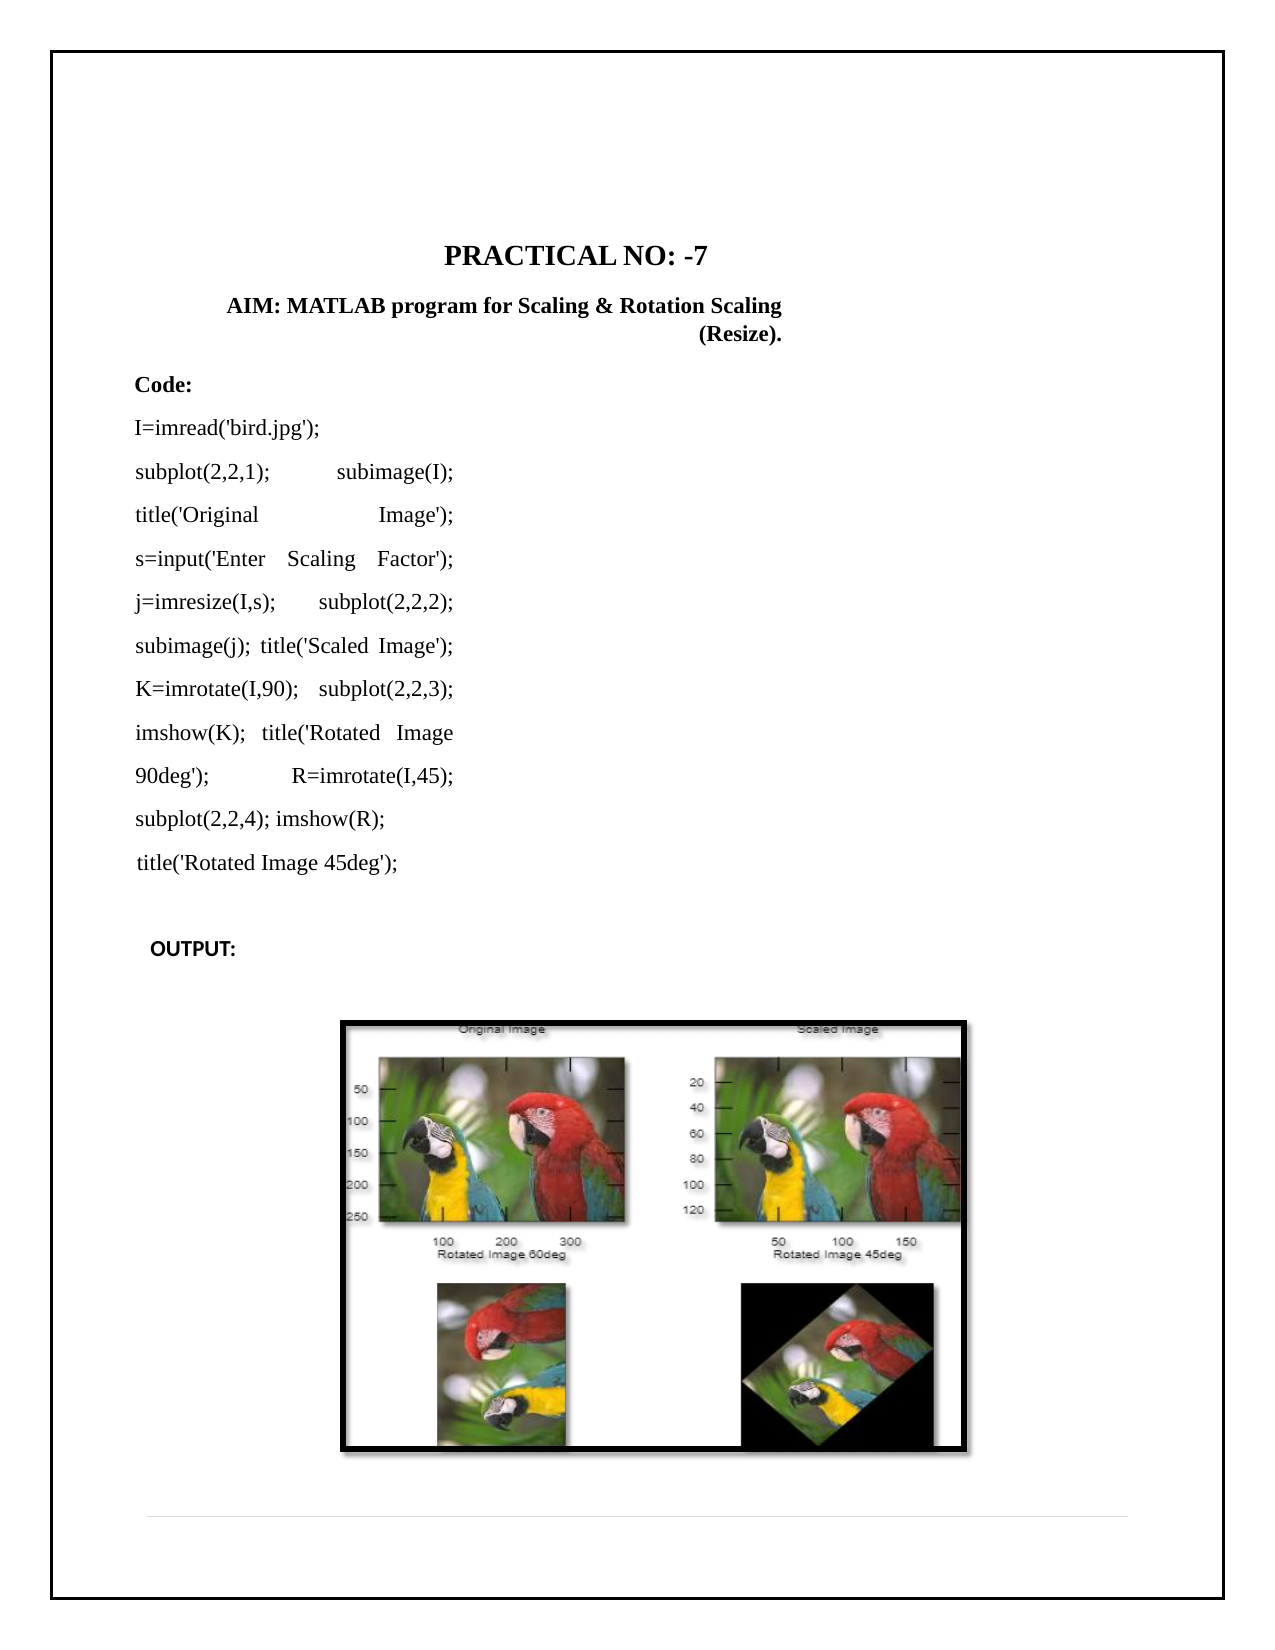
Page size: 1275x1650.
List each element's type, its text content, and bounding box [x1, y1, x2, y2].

text AIM: MATLAB program for Scaling & Rotation Scaling (Resize). [135, 292, 782, 346]
text title('Rotated Image 45deg'); [137, 849, 892, 876]
subtitle PRACTICAL NO: -7 [369, 238, 765, 272]
picture [329, 1009, 985, 1471]
text I=imread('bird.jpg'); subplot(2,2,1); subimage(I); title('Original Image'); s=input('Enter Scaling Factor'); j=imresize(I,s); subplot(2,2,2); subimage(j); title('Scaled Image'); K=imrotate(I,90); subplot(2,2,3); imshow(K); title('Rotated Image 90deg'); R=imrotate(I,45); subplot(2,2,4); imshow(R); [134, 414, 454, 832]
text OUTPUT: [150, 934, 892, 962]
text Code: [134, 371, 892, 397]
